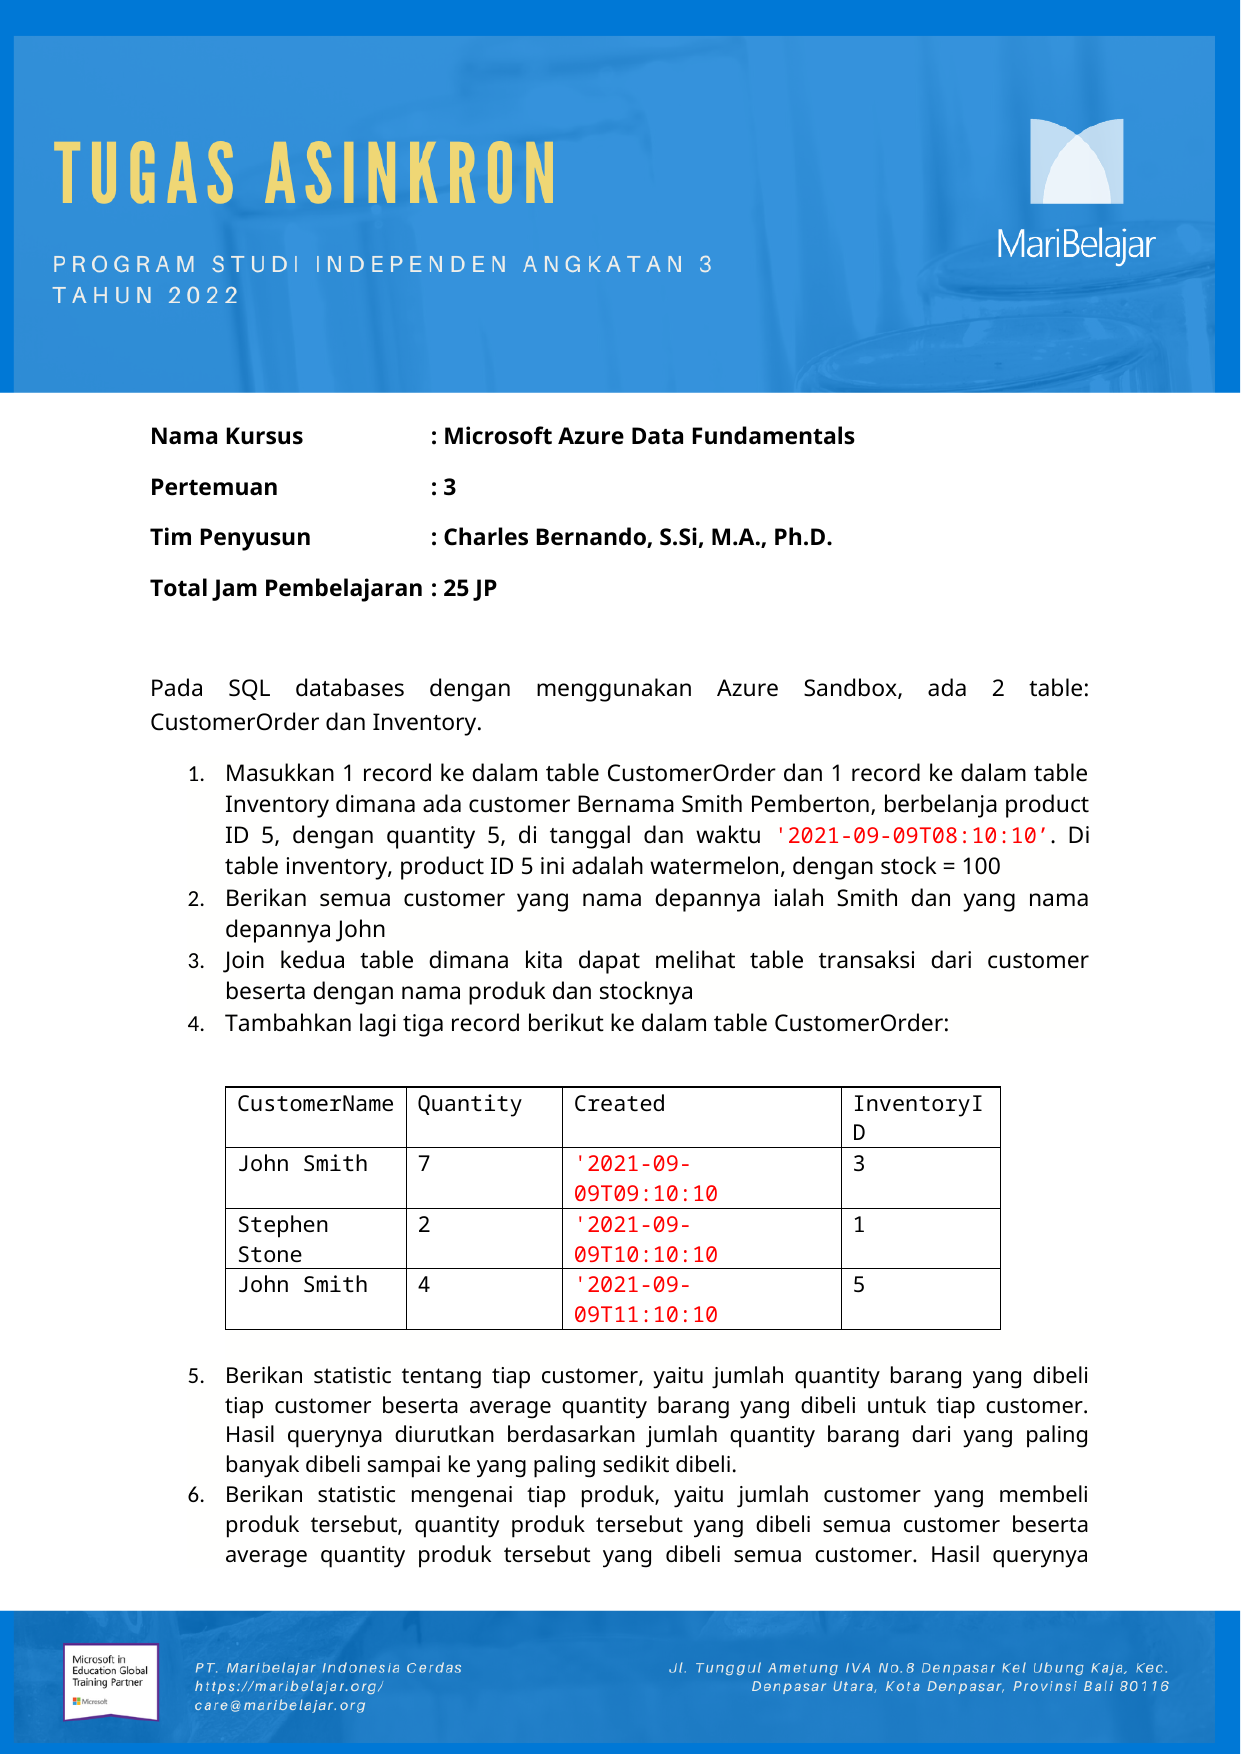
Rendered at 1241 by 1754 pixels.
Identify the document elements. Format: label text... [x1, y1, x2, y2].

table_header Quantity [407, 1088, 562, 1147]
list Tambahkan lagi tiga record berikut ke dalam table CustomerOrder: [187, 1006, 1090, 1038]
picture [0, 0, 1241, 1754]
table_cell 5 [842, 1269, 1000, 1329]
table_header Created [563, 1088, 841, 1147]
table_cell 2 [407, 1209, 562, 1268]
table_cell '2021-09-09T11:10:10 [563, 1269, 841, 1329]
table_cell '2021-09-09T10:10:10 [563, 1209, 841, 1268]
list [187, 1479, 1090, 1568]
table_header CustomerName [226, 1088, 406, 1147]
table_cell 4 [407, 1269, 562, 1329]
table_cell 3 [842, 1148, 1000, 1208]
table_cell Stephen Stone [226, 1209, 406, 1268]
text Tim Penyusun : Charles Bernando, S.Si, M.A., Ph.D. [150, 521, 1090, 552]
table_header InventoryID [842, 1088, 1000, 1147]
text Pada SQL databases dengan menggunakan Azure Sandbox, ada 2 table: CustomerOrder dan Inventory. [150, 672, 1090, 737]
list Berikan statistic tentang tiap customer, yaitu jumlah quantity barang yang dibeli tiap customer beserta average quantity barang yang dibeli untuk tiap customer. Hasil querynya diurutkan berdasarkan jumlah quantity barang dari yang paling banyak dibeli sampai ke yang paling sedikit dibeli. [187, 1360, 1090, 1479]
list Masukkan 1 record ke dalam table CustomerOrder dan 1 record ke dalam table Inventory dimana ada customer Bernama Smith Pemberton, berbelanja product ID 5, dengan quantity 5, di tanggal dan waktu '2021-09-09T08:10:10’. Di table inventory, product ID 5 ini adalah watermelon, dengan stock = 100 [187, 756, 1090, 881]
text Total Jam Pembelajaran : 25 JP [150, 571, 1090, 603]
list Join kedua table dimana kita dapat melihat table transaksi dari customer beserta dengan nama produk dan stocknya [187, 944, 1090, 1006]
table_cell John Smith [226, 1148, 406, 1208]
table_cell 7 [407, 1148, 562, 1208]
table_cell 1 [842, 1209, 1000, 1268]
text Nama Kursus : Microsoft Azure Data Fundamentals [150, 420, 1090, 451]
text Pertemuan : 3 [150, 471, 1090, 502]
table_cell '2021-09-09T09:10:10 [563, 1148, 841, 1208]
list Berikan semua customer yang nama depannya ialah Smith dan yang nama depannya John [187, 881, 1090, 944]
table_cell John Smith [226, 1269, 406, 1329]
